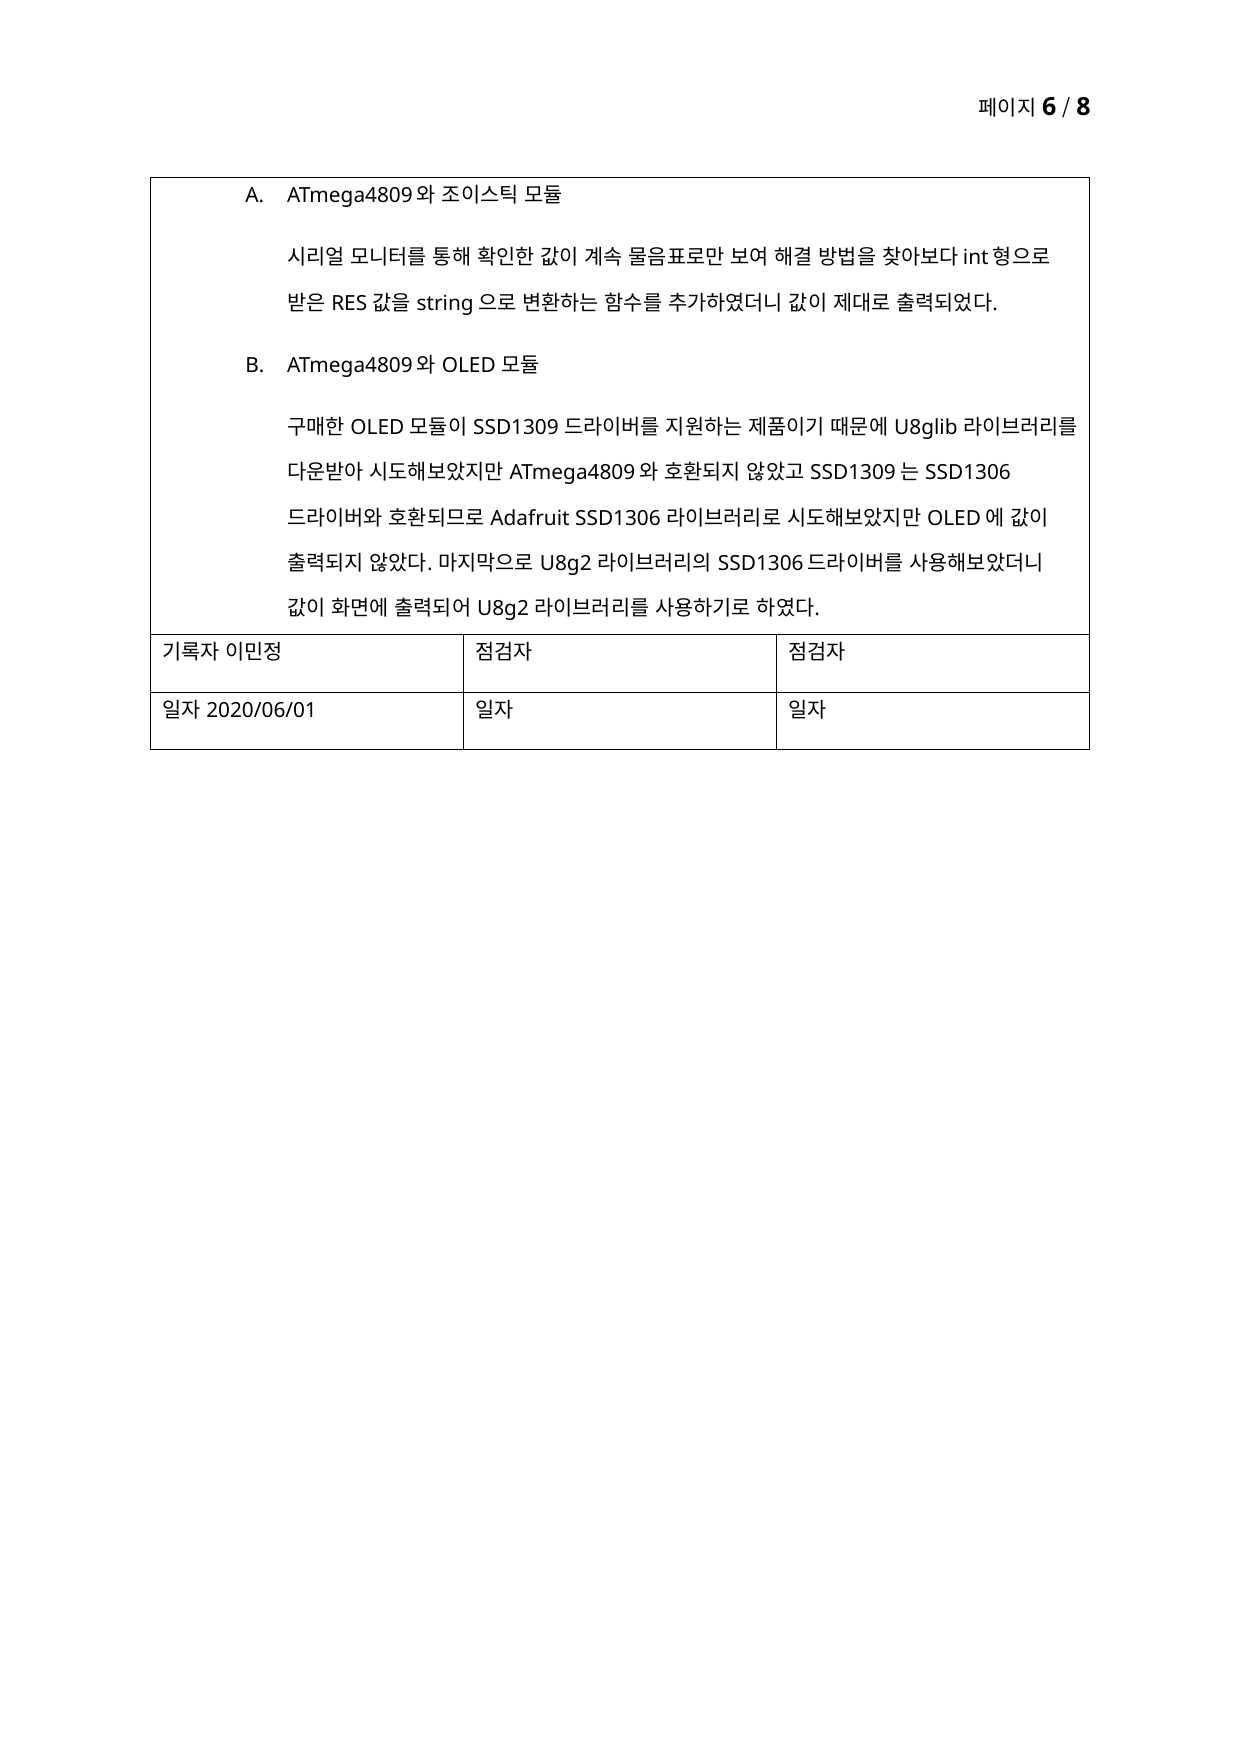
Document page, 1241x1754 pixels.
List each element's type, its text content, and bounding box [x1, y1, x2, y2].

table_cell 기록자 이민정 [151, 635, 463, 692]
table_cell 일자 2020/06/01 [151, 693, 463, 748]
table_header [151, 178, 1089, 634]
table_cell 일자 [777, 693, 1089, 748]
table_cell 점검자 [464, 635, 776, 692]
table_cell 점검자 [777, 635, 1089, 692]
table_cell 일자 [464, 693, 776, 748]
